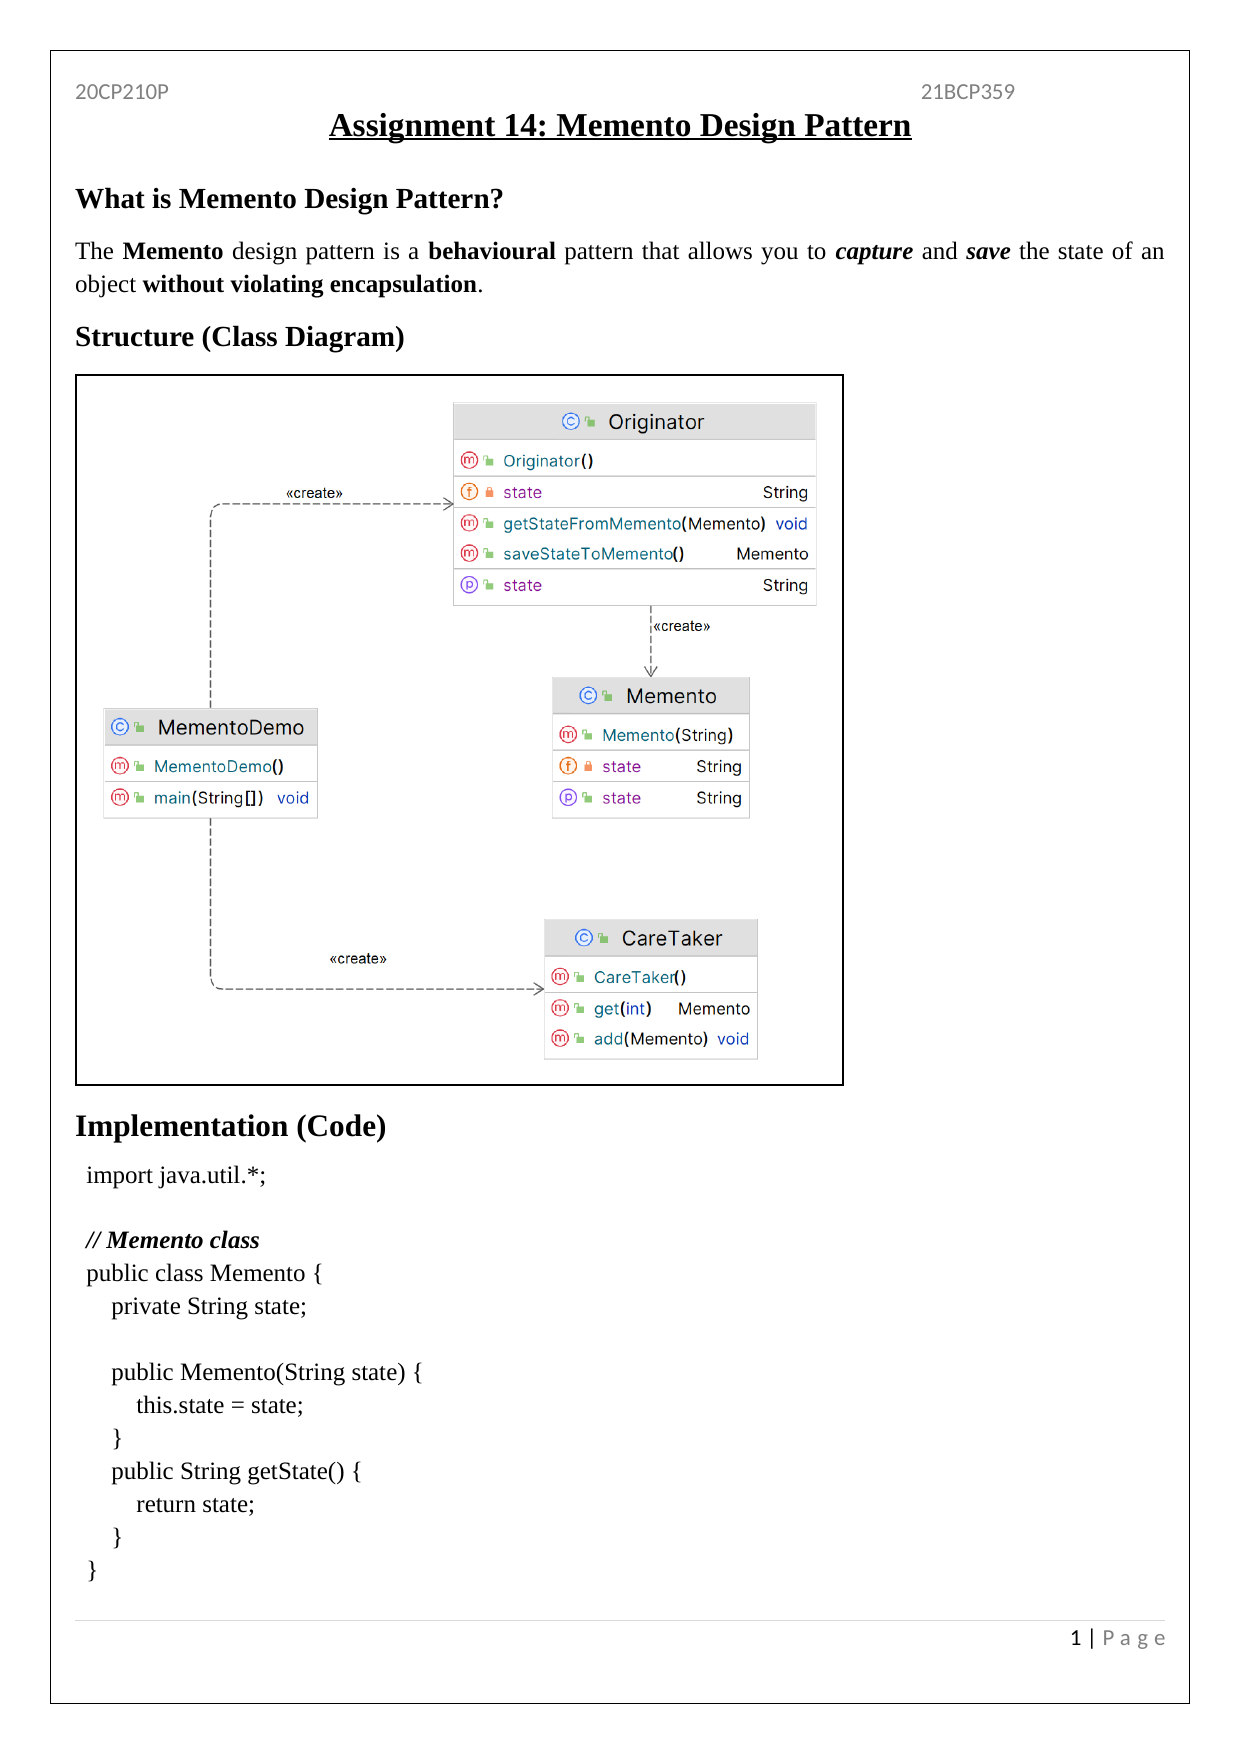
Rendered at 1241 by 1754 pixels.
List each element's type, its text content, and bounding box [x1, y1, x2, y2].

text The Memento design pattern is a behavioural pattern that allows you to capture and save the state of an object without violating encapsulation. [75, 236, 1165, 298]
text Assignment 14: Memento Design Pattern [75, 105, 1165, 143]
text What is Memento Design Pattern? [75, 181, 1165, 215]
text Structure (Class Diagram) [75, 319, 1165, 353]
text Implementation (Code) [75, 1107, 1165, 1143]
picture [77, 376, 842, 1084]
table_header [75, 1160, 1164, 1588]
